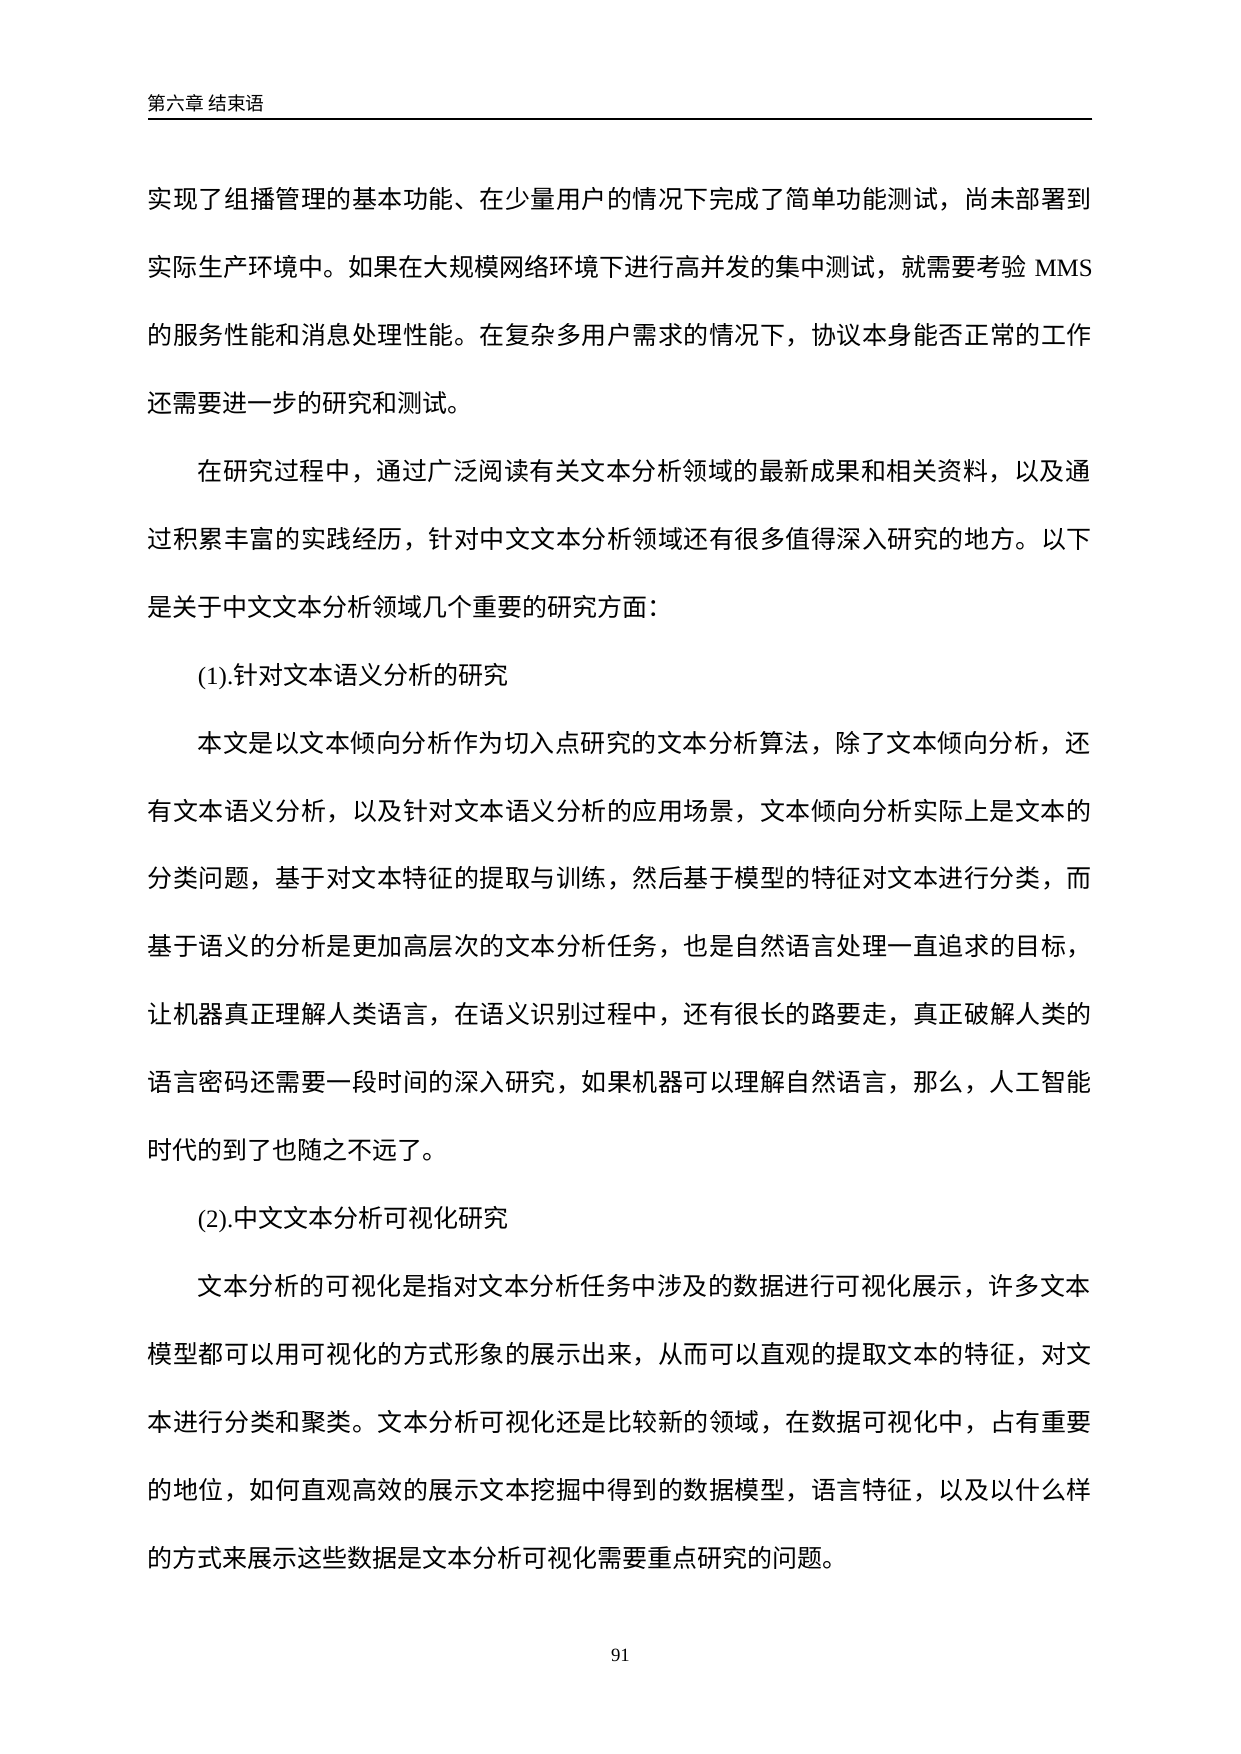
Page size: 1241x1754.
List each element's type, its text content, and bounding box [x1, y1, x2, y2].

text 本文是以文本倾向分析作为切入点研究的文本分析算法，除了文本倾向分析，还有文本语义分析，以及针对文本语义分析的应用场景，文本倾向分析实际上是文本的分类问题，基于对文本特征的提取与训练，然后基于模型的特征对文本进行分类，而基于语义的分析是更加高层次的文本分析任务，也是自然语言处理一直追求的目标，让机器真正理解人类语言，在语义识别过程中，还有很长的路要走，真正破解人类的语言密码还需要一段时间的深入研究，如果机器可以理解自然语言，那么，人工智能时代的到了也随之不远了。 [148, 707, 1092, 1183]
text 在研究过程中，通过广泛阅读有关文本分析领域的最新成果和相关资料，以及通过积累丰富的实践经历，针对中文文本分析领域还有很多值得深入研究的地方。以下是关于中文文本分析领域几个重要的研究方面： [148, 436, 1092, 639]
text (2).中文文本分析可视化研究 [148, 1183, 1092, 1251]
text (1).针对文本语义分析的研究 [148, 639, 1092, 707]
text 文本分析的可视化是指对文本分析任务中涉及的数据进行可视化展示，许多文本模型都可以用可视化的方式形象的展示出来，从而可以直观的提取文本的特征，对文本进行分类和聚类。文本分析可视化还是比较新的领域，在数据可视化中，占有重要的地位，如何直观高效的展示文本挖掘中得到的数据模型，语言特征，以及以什么样的方式来展示这些数据是文本分析可视化需要重点研究的问题。 [148, 1251, 1092, 1590]
